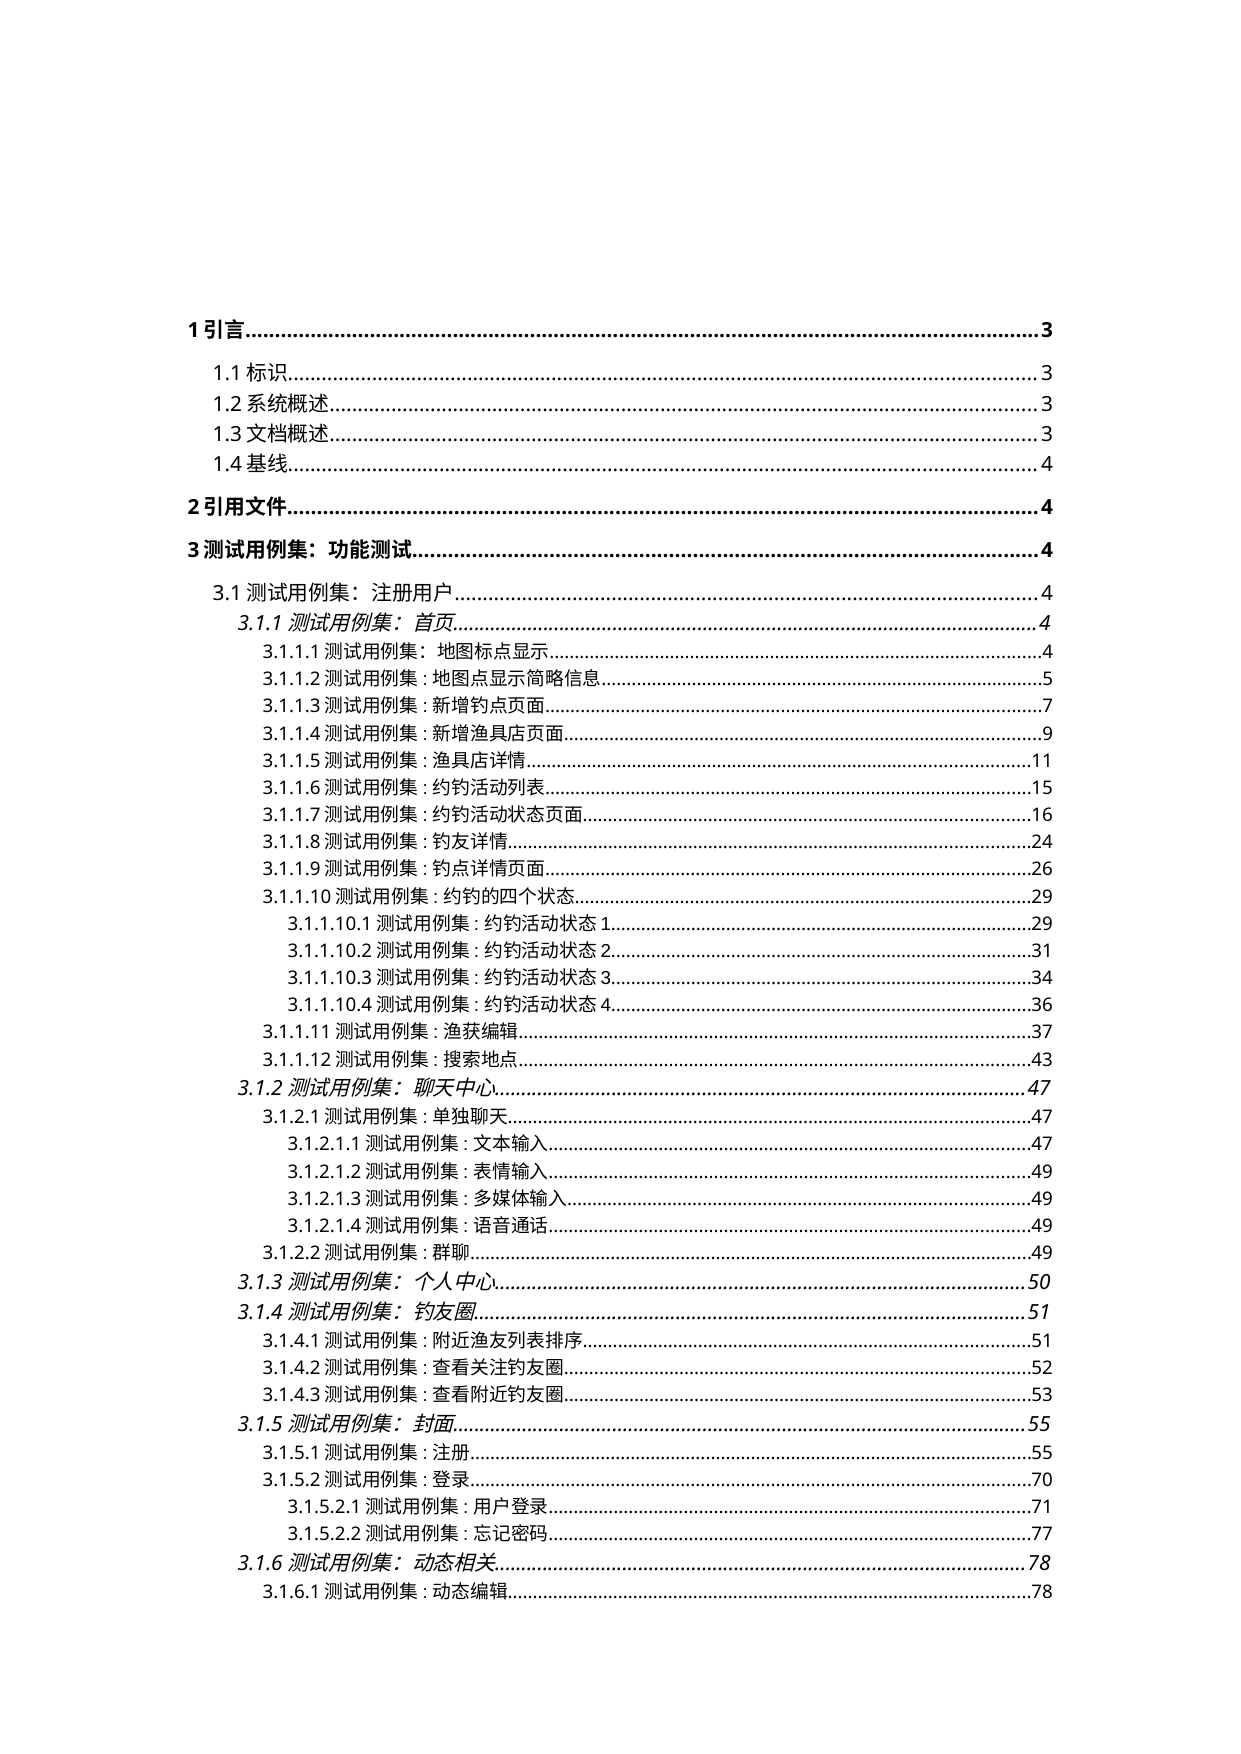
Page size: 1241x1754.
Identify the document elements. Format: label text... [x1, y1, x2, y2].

text 3.1.5测试用例集：封面 55 [237, 1407, 1053, 1437]
text 3.1.2.1.3测试用例集 : 多媒体输入 49 [287, 1183, 1053, 1211]
text 3.1.2.1.1测试用例集 : 文本输入 47 [287, 1129, 1053, 1156]
text 3.1.2测试用例集：聊天中心 47 [237, 1072, 1053, 1102]
text 3.1.1.6测试用例集 : 约钓活动列表 15 [262, 772, 1053, 800]
text 3.1.6测试用例集：动态相关 78 [237, 1546, 1053, 1577]
text 1.1标识 3 [212, 357, 1053, 387]
text 3.1.5.2.2测试用例集 : 忘记密码 77 [287, 1519, 1053, 1546]
text 1引言 3 [187, 314, 1053, 344]
text 3.1.6.1测试用例集 : 动态编辑 78 [262, 1577, 1053, 1604]
text 3.1.1.5测试用例集 : 渔具店详情 11 [262, 745, 1053, 772]
text 3.1.1.12测试用例集 : 搜索地点 43 [262, 1044, 1053, 1072]
text 3.1.1.10.3测试用例集 : 约钓活动状态3 34 [287, 963, 1053, 990]
text 3.1.1.10测试用例集 : 约钓的四个状态 29 [262, 881, 1053, 908]
text 3.1.2.2测试用例集 : 群聊 49 [262, 1238, 1053, 1265]
text 3.1.4.2测试用例集 : 查看关注钓友圈 52 [262, 1353, 1053, 1380]
text 3.1.1.11测试用例集 : 渔获编辑 37 [262, 1017, 1053, 1044]
text 3.1.1.10.4测试用例集 : 约钓活动状态4 36 [287, 990, 1053, 1017]
text 3.1.1.8测试用例集 : 钓友详情 24 [262, 827, 1053, 854]
text 3.1.1.10.1测试用例集 : 约钓活动状态1 29 [287, 908, 1053, 936]
text 3.1.4测试用例集：钓友圈 51 [237, 1295, 1053, 1326]
text 2引用文件 4 [187, 490, 1053, 521]
text 3.1.1.3测试用例集 : 新增钓点页面 7 [262, 691, 1053, 718]
text 3.1测试用例集：注册用户 4 [212, 576, 1053, 606]
text 1.4基线 4 [212, 447, 1053, 478]
text 3.1.5.1测试用例集 : 注册 55 [262, 1437, 1053, 1465]
text 3.1.1.10.2测试用例集 : 约钓活动状态2 31 [287, 936, 1053, 963]
text 3.1.2.1测试用例集 : 单独聊天 47 [262, 1102, 1053, 1129]
text 3测试用例集：功能测试 4 [187, 533, 1053, 563]
text 3.1.1.2测试用例集 : 地图点显示简略信息 5 [262, 664, 1053, 691]
text 3.1.1测试用例集：首页 4 [237, 606, 1053, 637]
text 1.3文档概述 3 [212, 417, 1053, 447]
text 3.1.1.1测试用例集：地图标点显示 4 [262, 637, 1053, 664]
text 3.1.1.9测试用例集 : 钓点详情页面 26 [262, 854, 1053, 881]
text 3.1.2.1.2测试用例集 : 表情输入 49 [287, 1156, 1053, 1183]
text 3.1.5.2.1测试用例集 : 用户登录 71 [287, 1492, 1053, 1519]
text 3.1.3测试用例集：个人中心 50 [237, 1265, 1053, 1295]
text 3.1.5.2测试用例集 : 登录 70 [262, 1465, 1053, 1492]
text 3.1.1.7测试用例集 : 约钓活动状态页面 16 [262, 800, 1053, 827]
text 3.1.4.1测试用例集 : 附近渔友列表排序 51 [262, 1326, 1053, 1353]
text 3.1.2.1.4测试用例集 : 语音通话 49 [287, 1211, 1053, 1238]
text 3.1.1.4测试用例集 : 新增渔具店页面 9 [262, 718, 1053, 745]
text 3.1.4.3测试用例集 : 查看附近钓友圈 53 [262, 1380, 1053, 1407]
text 1.2系统概述 3 [212, 387, 1053, 417]
